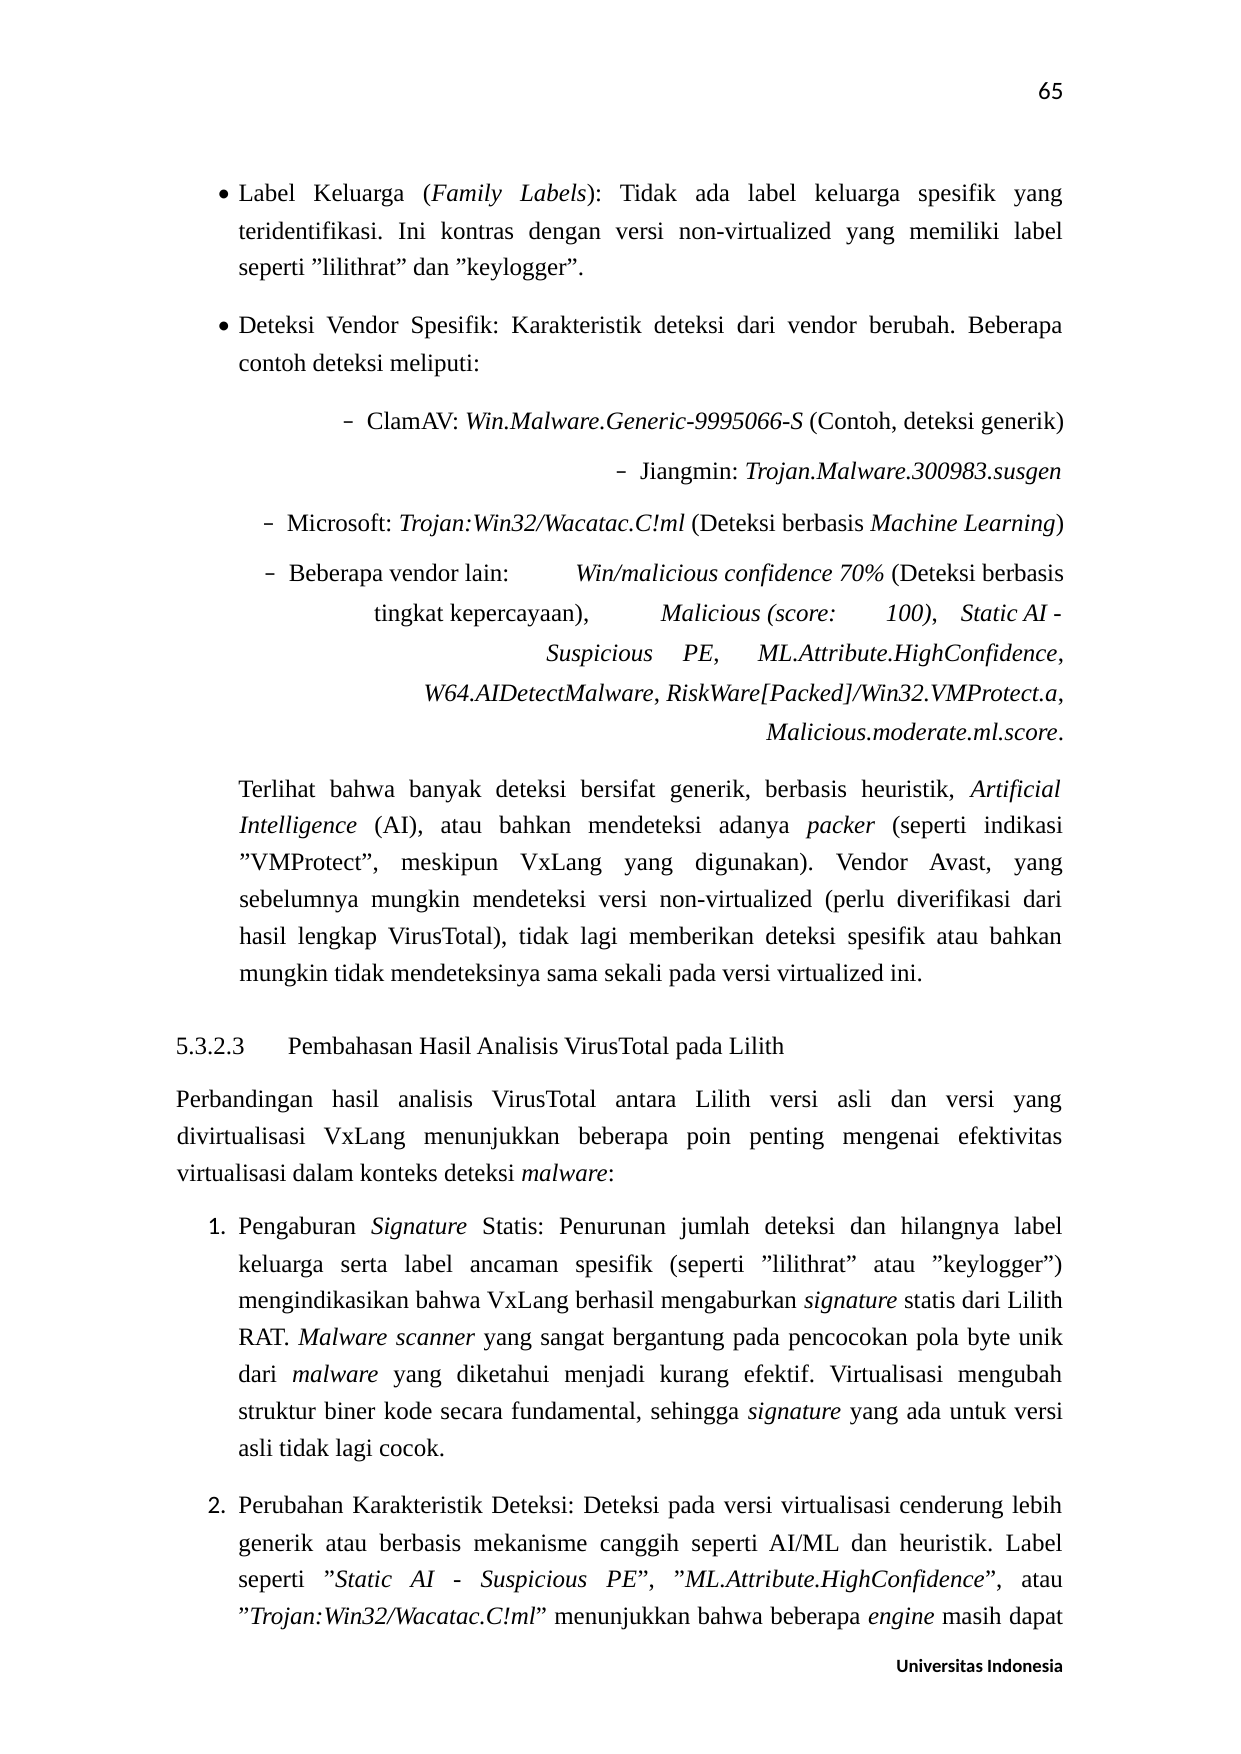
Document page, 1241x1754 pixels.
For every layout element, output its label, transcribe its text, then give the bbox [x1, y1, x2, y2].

list Microsoft: Trojan:Win32/Wacatac.C!ml (Deteksi berbasis Machine Learning) [241, 507, 1064, 538]
list Jiangmin: Trojan.Malware.300983.susgen [241, 455, 1064, 486]
list Deteksi Vendor Spesifik: Karakteristik deteksi dari vendor berubah. Beberapa contoh deteksi meliputi: [217, 309, 1063, 377]
list Label Keluarga (Family Labels): Tidak ada label keluarga spesifik yang teridentifikasi. Ini kontras dengan versi non-virtualized yang memiliki label seperti ”lilithrat” dan ”keylogger”. [217, 177, 1063, 281]
list Beberapa vendor lain: Win/malicious confidence 70% (Deteksi berbasis tingkat kepercayaan), Malicious (score: 100), Static AI - Suspicious PE, ML.Attribute.HighConfidence, W64.AIDetectMalware, RiskWare[Packed]/Win32.VMProtect.a, Malicious.moderate.ml.score. [241, 557, 1064, 746]
subtitle 5.3.2.3 Pembahasan Hasil Analisis VirusTotal pada Lilith [176, 1031, 1063, 1060]
text Terlihat bahwa banyak deteksi bersifat generik, berbasis heuristik, Artificial Intelligence (AI), atau bahkan mendeteksi adanya packer (seperti indikasi ”VMProtect”, meskipun VxLang yang digunakan). Vendor Avast, yang sebelumnya mungkin mendeteksi versi non-virtualized (perlu diverifikasi dari hasil lengkap VirusTotal), tidak lagi memberikan deteksi spesifik atau bahkan mungkin tidak mendeteksinya sama sekali pada versi virtualized ini. [238, 774, 1063, 986]
list ClamAV: Win.Malware.Generic-9995066-S (Contoh, deteksi generik) [241, 405, 1064, 436]
text Perbandingan hasil analisis VirusTotal antara Lilith versi asli dan versi yang divirtualisasi VxLang menunjukkan beberapa poin penting mengenai efektivitas virtualisasi dalam konteks deteksi malware: [176, 1084, 1063, 1186]
list Pengaburan Signature Statis: Penurunan jumlah deteksi dan hilangnya label keluarga serta label ancaman spesifik (seperti ”lilithrat” atau ”keylogger”) mengindikasikan bahwa VxLang berhasil mengaburkan signature statis dari Lilith RAT. Malware scanner yang sangat bergantung pada pencocokan pola byte unik dari malware yang diketahui menjadi kurang efektif. Virtualisasi mengubah struktur biner kode secara fundamental, sehingga signature yang ada untuk versi asli tidak lagi cocok. [207, 1210, 1063, 1461]
